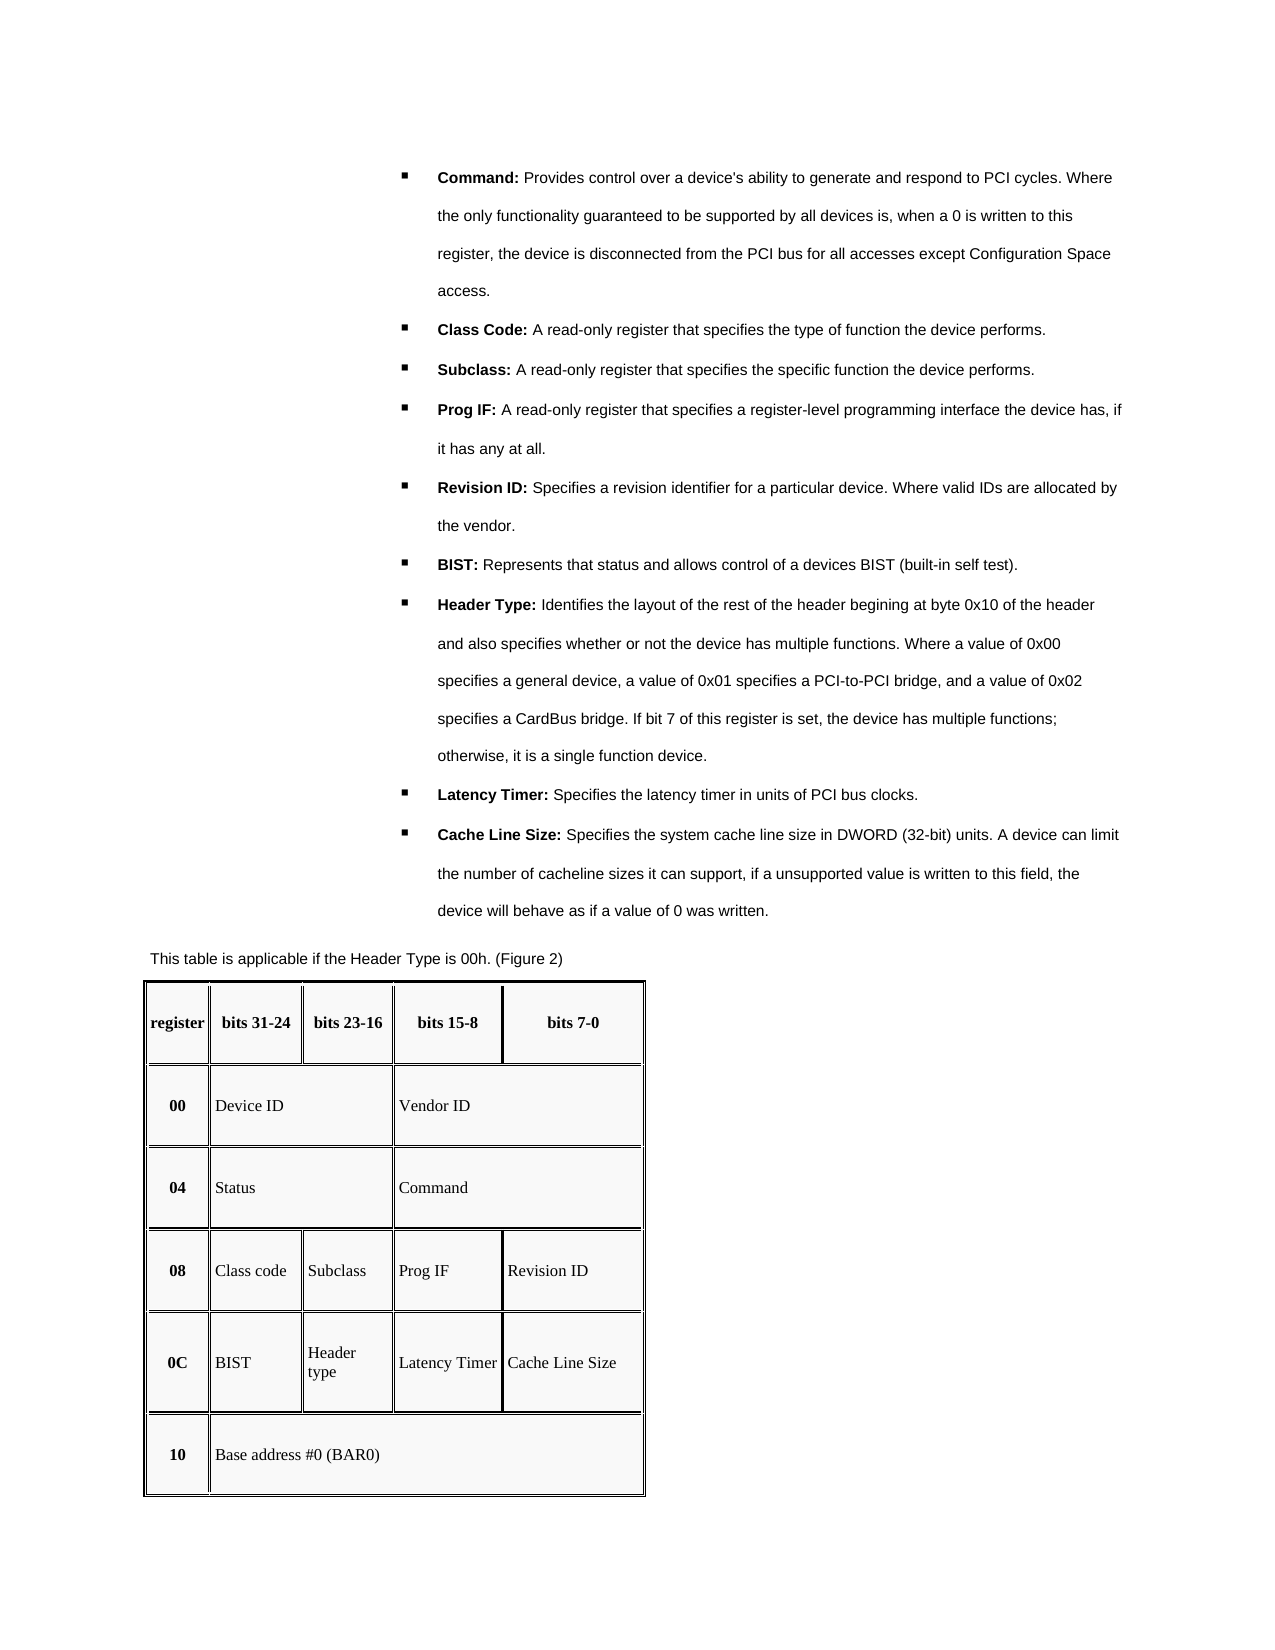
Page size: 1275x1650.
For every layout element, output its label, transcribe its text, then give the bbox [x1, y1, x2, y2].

table_cell 04 [145, 1145, 210, 1227]
table_cell Vendor ID [395, 1063, 643, 1145]
table_cell 10 [147, 1411, 210, 1493]
text This table is applicable if the Header Type is 00h. (Figure 2) [150, 930, 1125, 967]
list Header Type: Identifies the layout of the rest of the header begining at byte 0x10 of the header and also specifies whether or not the device has multiple functions. Where a value of 0x00 specifies a general device, a value of 0x01 specifies a PCI-to-PCI bridge, and a value of 0x02 specifies a CardBus bridge. If bit 7 of this register is set, the device has multiple functions; otherwise, it is a single function device. [400, 577, 1125, 765]
table_header register [147, 983, 210, 1062]
table_cell 0C [147, 1310, 208, 1411]
table_header bits 31-24 [210, 983, 303, 1062]
table_cell Prog IF [395, 1231, 501, 1309]
list Latency Timer: Specifies the latency timer in units of PCI bus clocks. [400, 767, 1125, 805]
table_cell 00 [147, 1063, 208, 1145]
list Subclass: A read-only register that specifies the specific function the device performs. [400, 342, 1125, 380]
table_cell BIST [211, 1313, 301, 1411]
table_cell Subclass [304, 1231, 392, 1309]
table_cell Latency Timer [395, 1313, 501, 1411]
list Prog IF: A read-only register that specifies a register-level programming interface the device has, if it has any at all. [400, 382, 1125, 457]
list Command: Provides control over a device's ability to generate and respond to PCI cycles. Where the only functionality guaranteed to be supported by all devices is, when a 0 is written to this register, the device is disconnected from the PCI bus for all accesses except Configuration Space access. [400, 150, 1125, 300]
list Cache Line Size: Specifies the system cache line size in DWORD (32-bit) units. A device can limit the number of cacheline sizes it can support, if a unsupported value is written to this field, the device will behave as if a value of 0 was written. [400, 807, 1125, 920]
table_header bits 23-16 [303, 983, 393, 1062]
table_cell Status [211, 1148, 392, 1227]
table_header bits 7-0 [502, 983, 643, 1062]
table_cell Revision ID [504, 1227, 643, 1309]
table_cell Device ID [211, 1066, 392, 1145]
table_header bits 15-8 [394, 983, 502, 1062]
table_cell Class code [211, 1231, 301, 1309]
table_cell 08 [147, 1227, 208, 1309]
table_cell Cache Line Size [504, 1310, 643, 1411]
list BIST: Represents that status and allows control of a devices BIST (built-in self test). [400, 537, 1125, 575]
list Class Code: A read-only register that specifies the type of function the device performs. [400, 302, 1125, 340]
table_cell Command [394, 1145, 644, 1227]
table_cell Base address #0 (BAR0) [210, 1411, 643, 1493]
list Revision ID: Specifies a revision identifier for a particular device. Where valid IDs are allocated by the vendor. [400, 460, 1125, 535]
table_cell Header type [304, 1313, 392, 1411]
